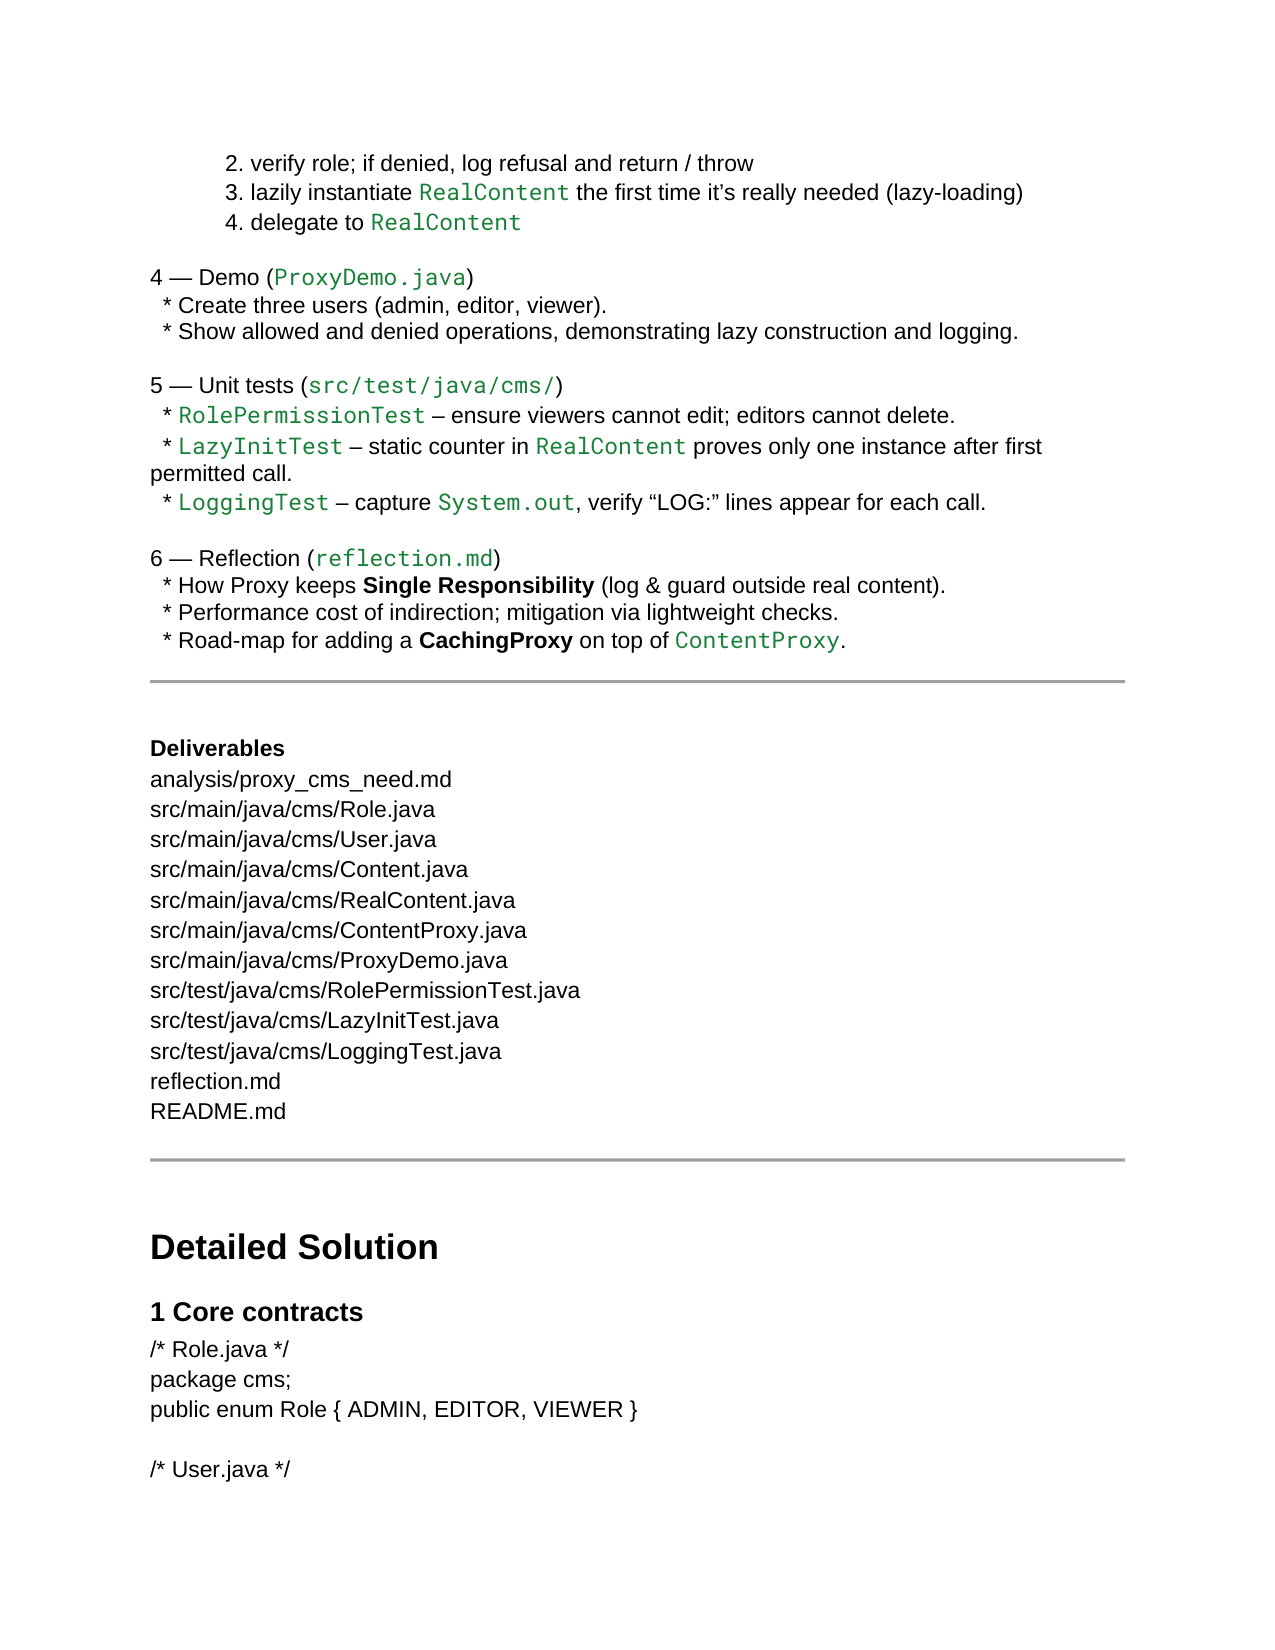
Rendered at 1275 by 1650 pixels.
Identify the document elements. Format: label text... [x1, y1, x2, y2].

text src/test/java/cms/RolePermissionTest.java [150, 977, 1125, 1003]
text src/main/java/cms/RealContent.java [150, 887, 1125, 913]
text src/test/java/cms/LazyInitTest.java [150, 1007, 1125, 1034]
text public enum Role { ADMIN, EDITOR, VIEWER } [150, 1396, 1125, 1422]
text /* User.java */ [150, 1456, 1125, 1483]
text package cms; [150, 1366, 1125, 1392]
subtitle Detailed Solution [150, 1226, 1125, 1267]
text src/main/java/cms/User.java [150, 826, 1125, 852]
subtitle 1 Core contracts [150, 1296, 1125, 1327]
text reflection.md [150, 1068, 1125, 1094]
text /* Role.java */ [150, 1336, 1125, 1362]
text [150, 150, 1125, 237]
text 6 — Reflection (reflection.md) * How Proxy keeps Single Responsibility (log & guard outside real content). * Performance cost of indirection; mitigation via lightweight checks. * Road-map for adding a CachingProxy on top of ContentProxy. [150, 542, 1125, 655]
text src/main/java/cms/Role.java [150, 796, 1125, 822]
text src/main/java/cms/Content.java [150, 856, 1125, 883]
text src/main/java/cms/ProxyDemo.java [150, 947, 1125, 973]
subtitle Deliverables [150, 735, 1125, 762]
text analysis/proxy_cms_need.md [150, 766, 1125, 792]
text src/main/java/cms/ContentProxy.java [150, 917, 1125, 943]
text README.md [150, 1098, 1125, 1124]
text 5 — Unit tests (src/test/java/cms/) * RolePermissionTest – ensure viewers cannot edit; editors cannot delete. * LazyInitTest – static counter in RealContent proves only one instance after first permitted call. * LoggingTest – capture System.out, verify “LOG:” lines appear for each call. [150, 370, 1125, 517]
text 4 — Demo (ProxyDemo.java) * Create three users (admin, editor, viewer). * Show allowed and denied operations, demonstrating lazy construction and logging. [150, 262, 1125, 345]
text src/test/java/cms/LoggingTest.java [150, 1038, 1125, 1064]
